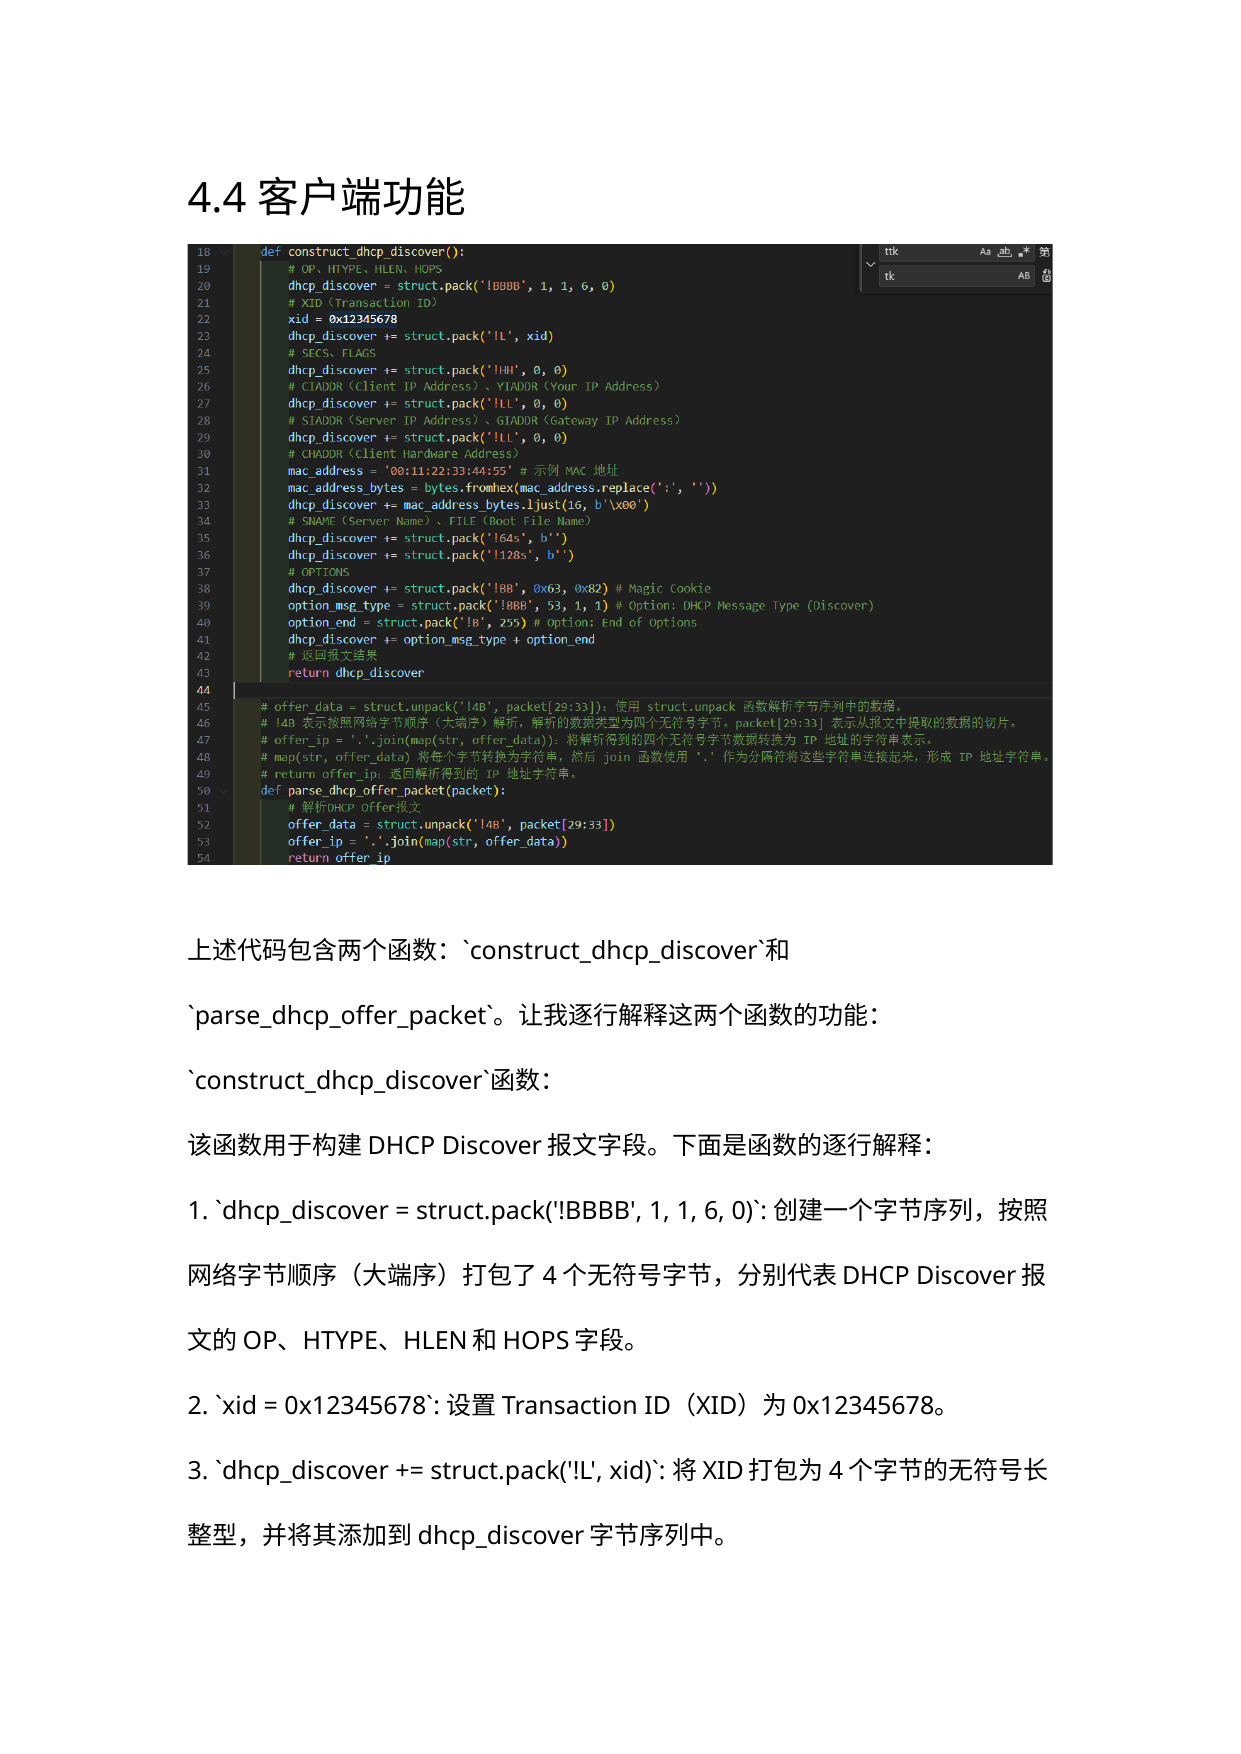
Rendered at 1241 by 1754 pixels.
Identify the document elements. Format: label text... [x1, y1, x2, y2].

text 2. `xid = 0x12345678`: 设置Transaction ID（XID）为0x12345678。 [187, 1371, 1053, 1436]
text 1. `dhcp_discover = struct.pack('!BBBB', 1, 1, 6, 0)`: 创建一个字节序列，按照网络字节顺序（大端序）打包了4个无符号字节，分别代表DHCP Discover报文的OP、HTYPE、HLEN和HOPS字段。 [187, 1176, 1053, 1371]
text 3. `dhcp_discover += struct.pack('!L', xid)`: 将XID打包为4个字节的无符号长整型，并将其添加到dhcp_discover字节序列中。 [187, 1436, 1053, 1566]
subtitle 4.4 客户端功能 [187, 162, 1053, 227]
text `construct_dhcp_discover`函数： [187, 1046, 1053, 1111]
text 该函数用于构建DHCP Discover报文字段。下面是函数的逐行解释： [187, 1111, 1053, 1176]
picture [187, 244, 1053, 865]
text 上述代码包含两个函数：`construct_dhcp_discover`和`parse_dhcp_offer_packet`。让我逐行解释这两个函数的功能： [187, 916, 1053, 1046]
